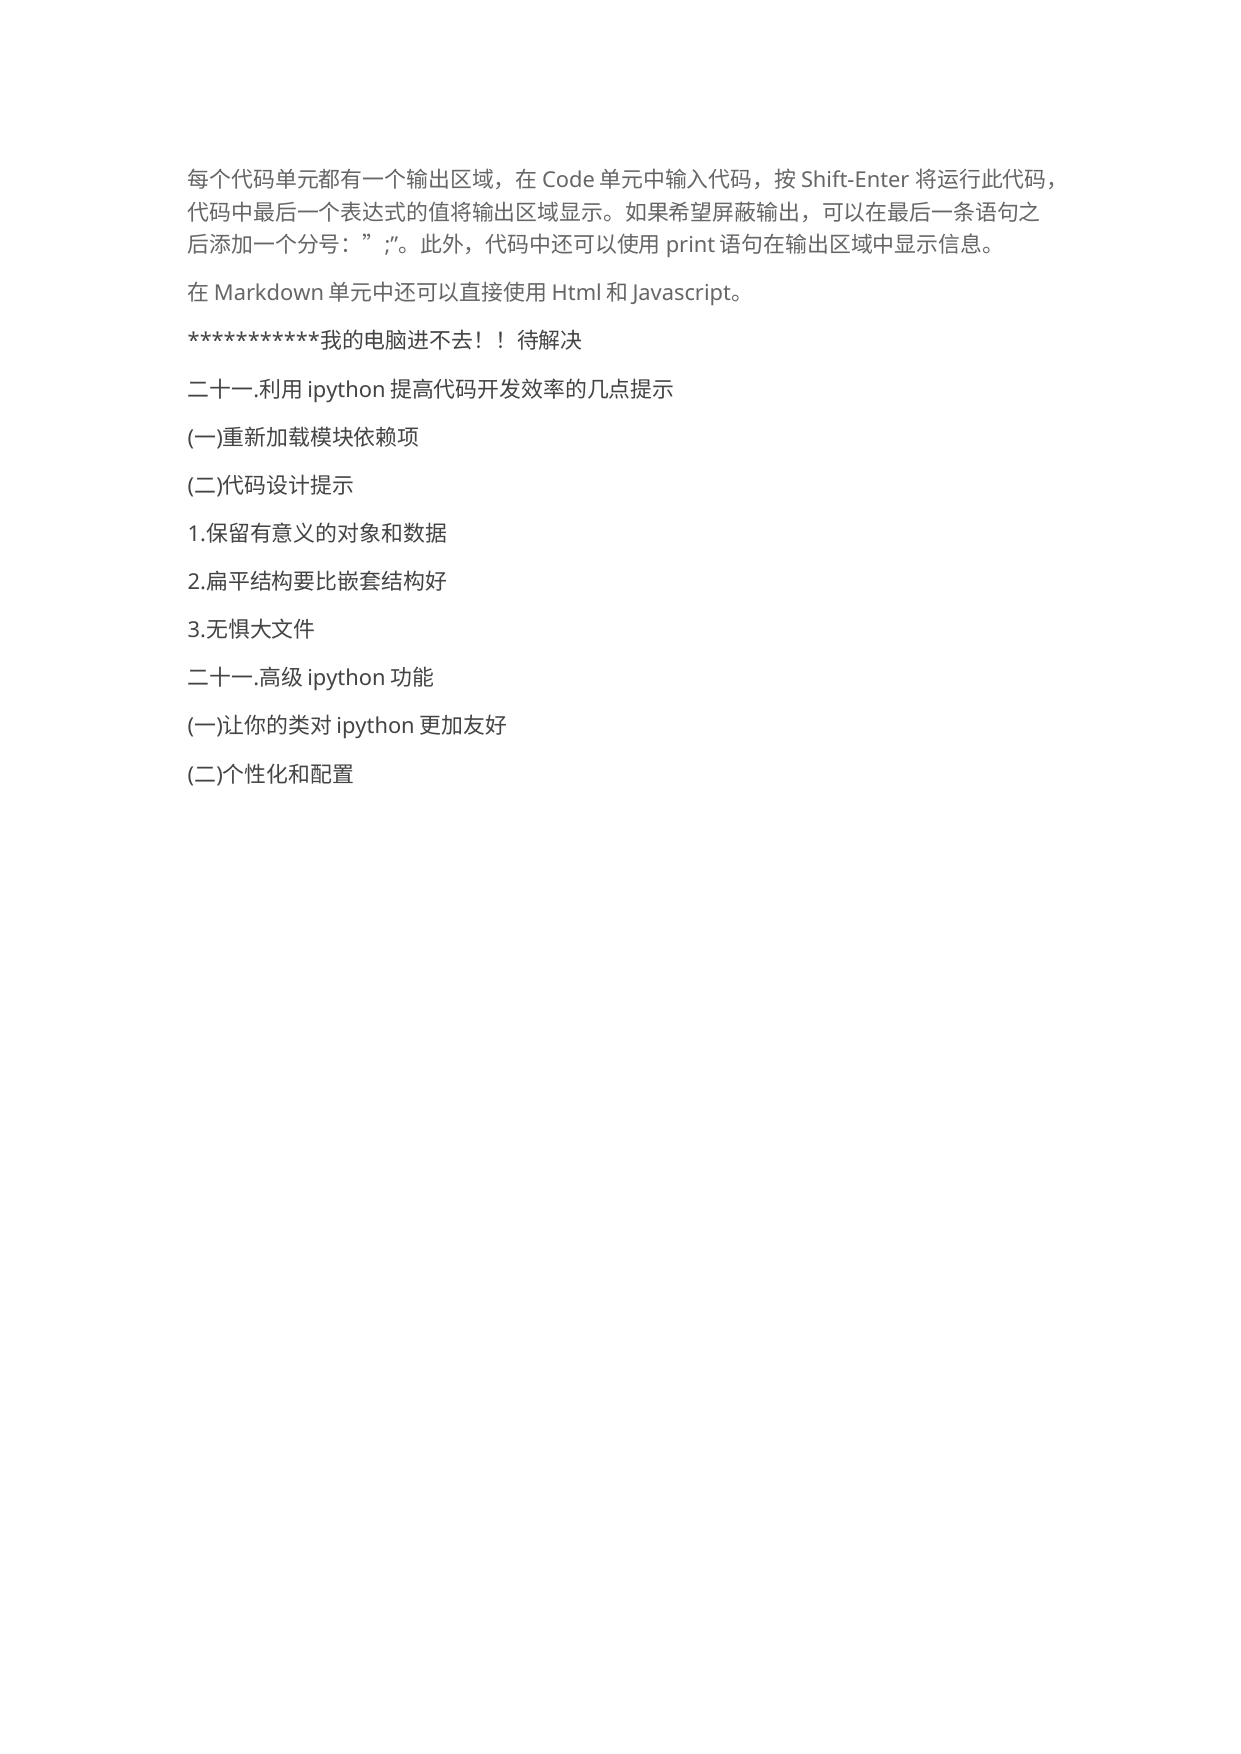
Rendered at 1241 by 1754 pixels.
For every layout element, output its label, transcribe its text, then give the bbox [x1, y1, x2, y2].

text 二十一.高级ipython功能 [187, 660, 1053, 693]
text 3.无惧大文件 [187, 612, 1053, 644]
text (一)重新加载模块依赖项 [187, 419, 1053, 452]
text (一)让你的类对ipython更加友好 [187, 708, 1053, 741]
text (二)个性化和配置 [187, 756, 1053, 789]
text 二十一.利用ipython提高代码开发效率的几点提示 [187, 371, 1053, 404]
text 每个代码单元都有一个输出区域，在Code单元中输入代码，按 Shift-Enter 将运行此代码，代码中最后一个表达式的值将输出区域显示。如果希望屏蔽输出，可以在最后一条语句之后添加一个分号：”;”。此外，代码中还可以使用 print语句在输出区域中显示信息。 [187, 162, 1053, 259]
text (二)代码设计提示 [187, 468, 1053, 500]
text 2.扁平结构要比嵌套结构好 [187, 564, 1053, 596]
text 在Markdown单元中还可以直接使用Html和Javascript。 [187, 275, 1053, 308]
text ***********我的电脑进不去！！待解决 [187, 323, 1053, 356]
text 1.保留有意义的对象和数据 [187, 516, 1053, 548]
